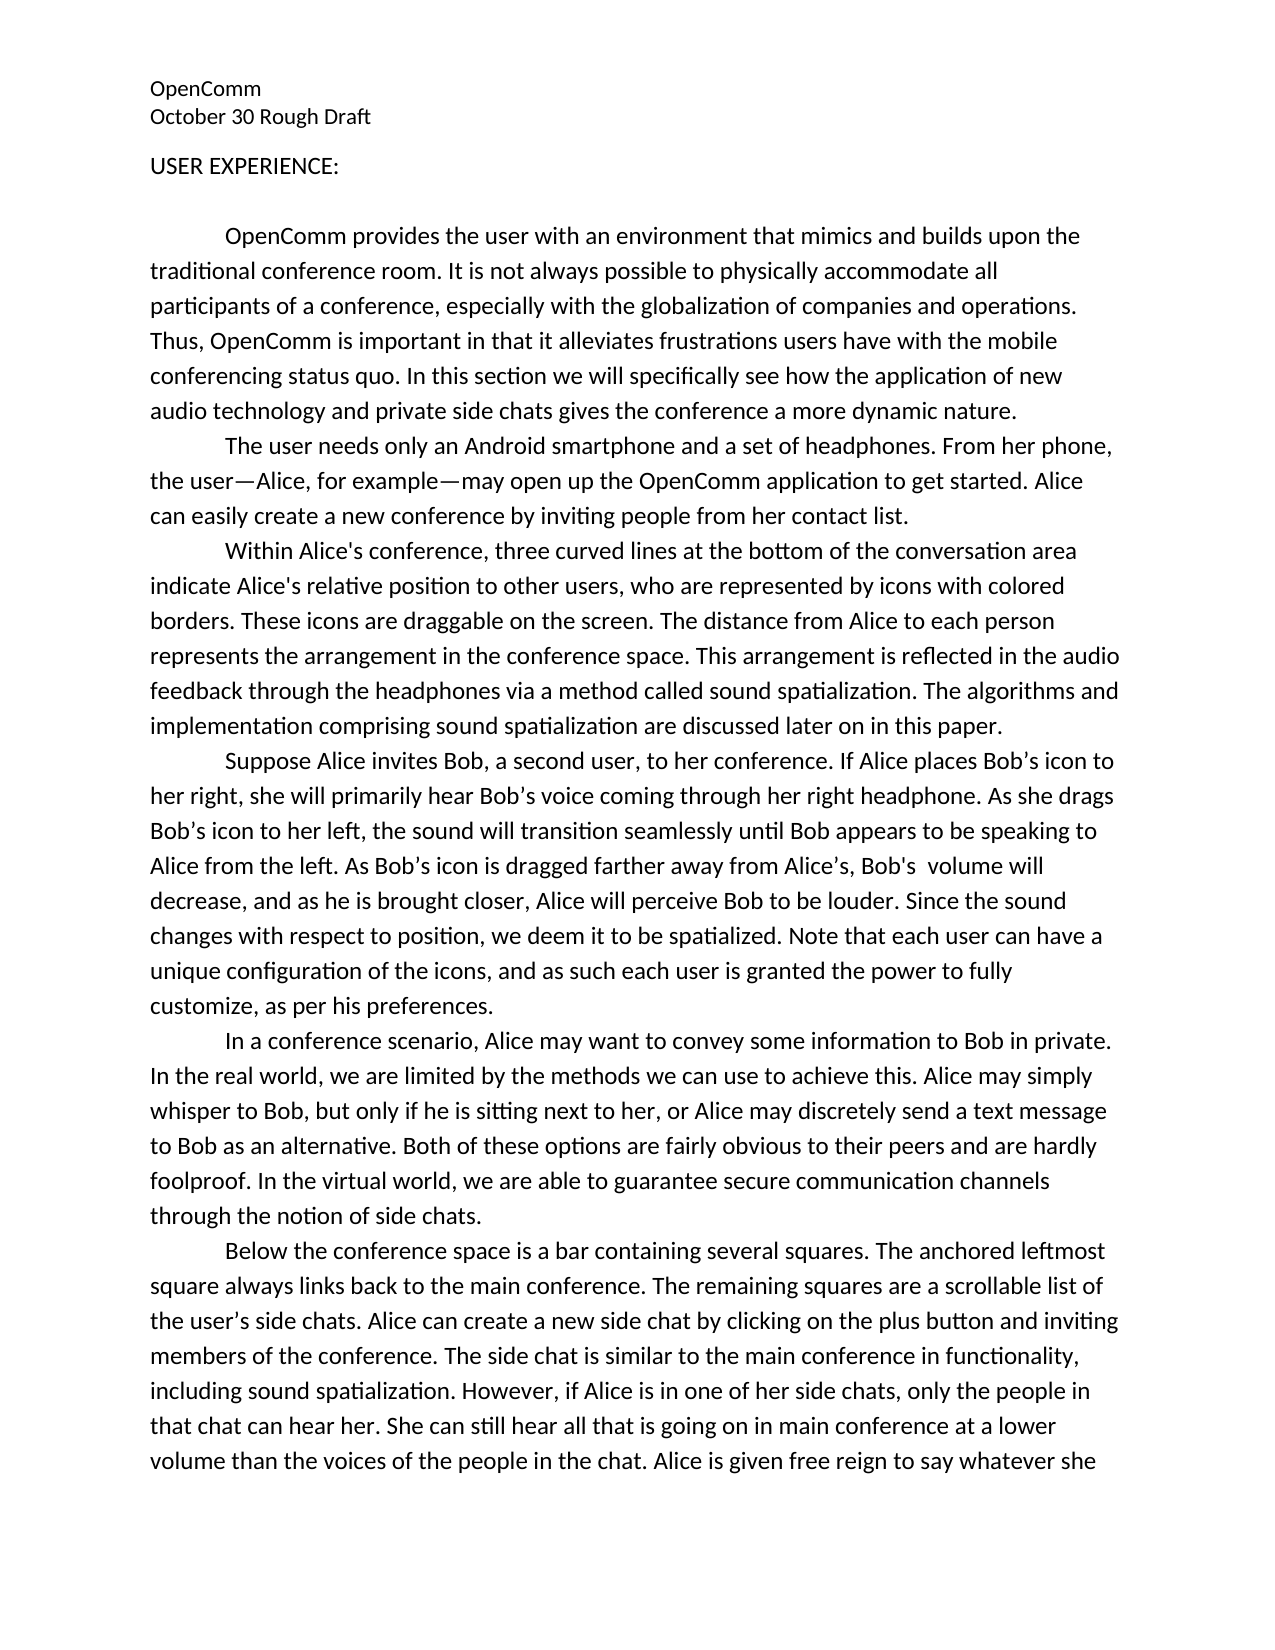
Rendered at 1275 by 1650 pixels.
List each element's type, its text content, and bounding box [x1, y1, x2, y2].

text Within Alice's conference, three curved lines at the bottom of the conversation area indicate Alice's relative position to other users, who are represented by icons with colored borders. These icons are draggable on the screen. The distance from Alice to each person represents the arrangement in the conference space. This arrangement is reflected in the audio feedback through the headphones via a method called sound spatialization. The algorithms and implementation comprising sound spatialization are discussed later on in this paper. [150, 535, 1125, 741]
text OpenComm provides the user with an environment that mimics and builds upon the traditional conference room. It is not always possible to physically accommodate all participants of a conference, especially with the globalization of companies and operations. Thus, OpenComm is important in that it alleviates frustrations users have with the mobile conferencing status quo. In this section we will specifically see how the application of new audio technology and private side chats gives the conference a more dynamic nature. [150, 220, 1125, 426]
text In a conference scenario, Alice may want to convey some information to Bob in private. In the real world, we are limited by the methods we can use to achieve this. Alice may simply whisper to Bob, but only if he is sitting next to her, or Alice may discretely send a text message to Bob as an alternative. Both of these options are fairly obvious to their peers and are hardly foolproof. In the virtual world, we are able to guarantee secure communication channels through the notion of side chats. [150, 1025, 1125, 1231]
text The user needs only an Android smartphone and a set of headphones. From her phone, the user—Alice, for example—may open up the OpenComm application to get started. Alice can easily create a new conference by inviting people from her contact list. [150, 430, 1125, 531]
text Suppose Alice invites Bob, a second user, to her conference. If Alice places Bob’s icon to her right, she will primarily hear Bob’s voice coming through her right headphone. As she drags Bob’s icon to her left, the sound will transition seamlessly until Bob appears to be speaking to Alice from the left. As Bob’s icon is dragged farther away from Alice’s, Bob's volume will decrease, and as he is brought closer, Alice will perceive Bob to be louder. Since the sound changes with respect to position, we deem it to be spatialized. Note that each user can have a unique configuration of the icons, and as such each user is granted the power to fully customize, as per his preferences. [150, 745, 1125, 1021]
text USER EXPERIENCE: [150, 150, 1125, 181]
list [150, 1235, 1125, 1476]
